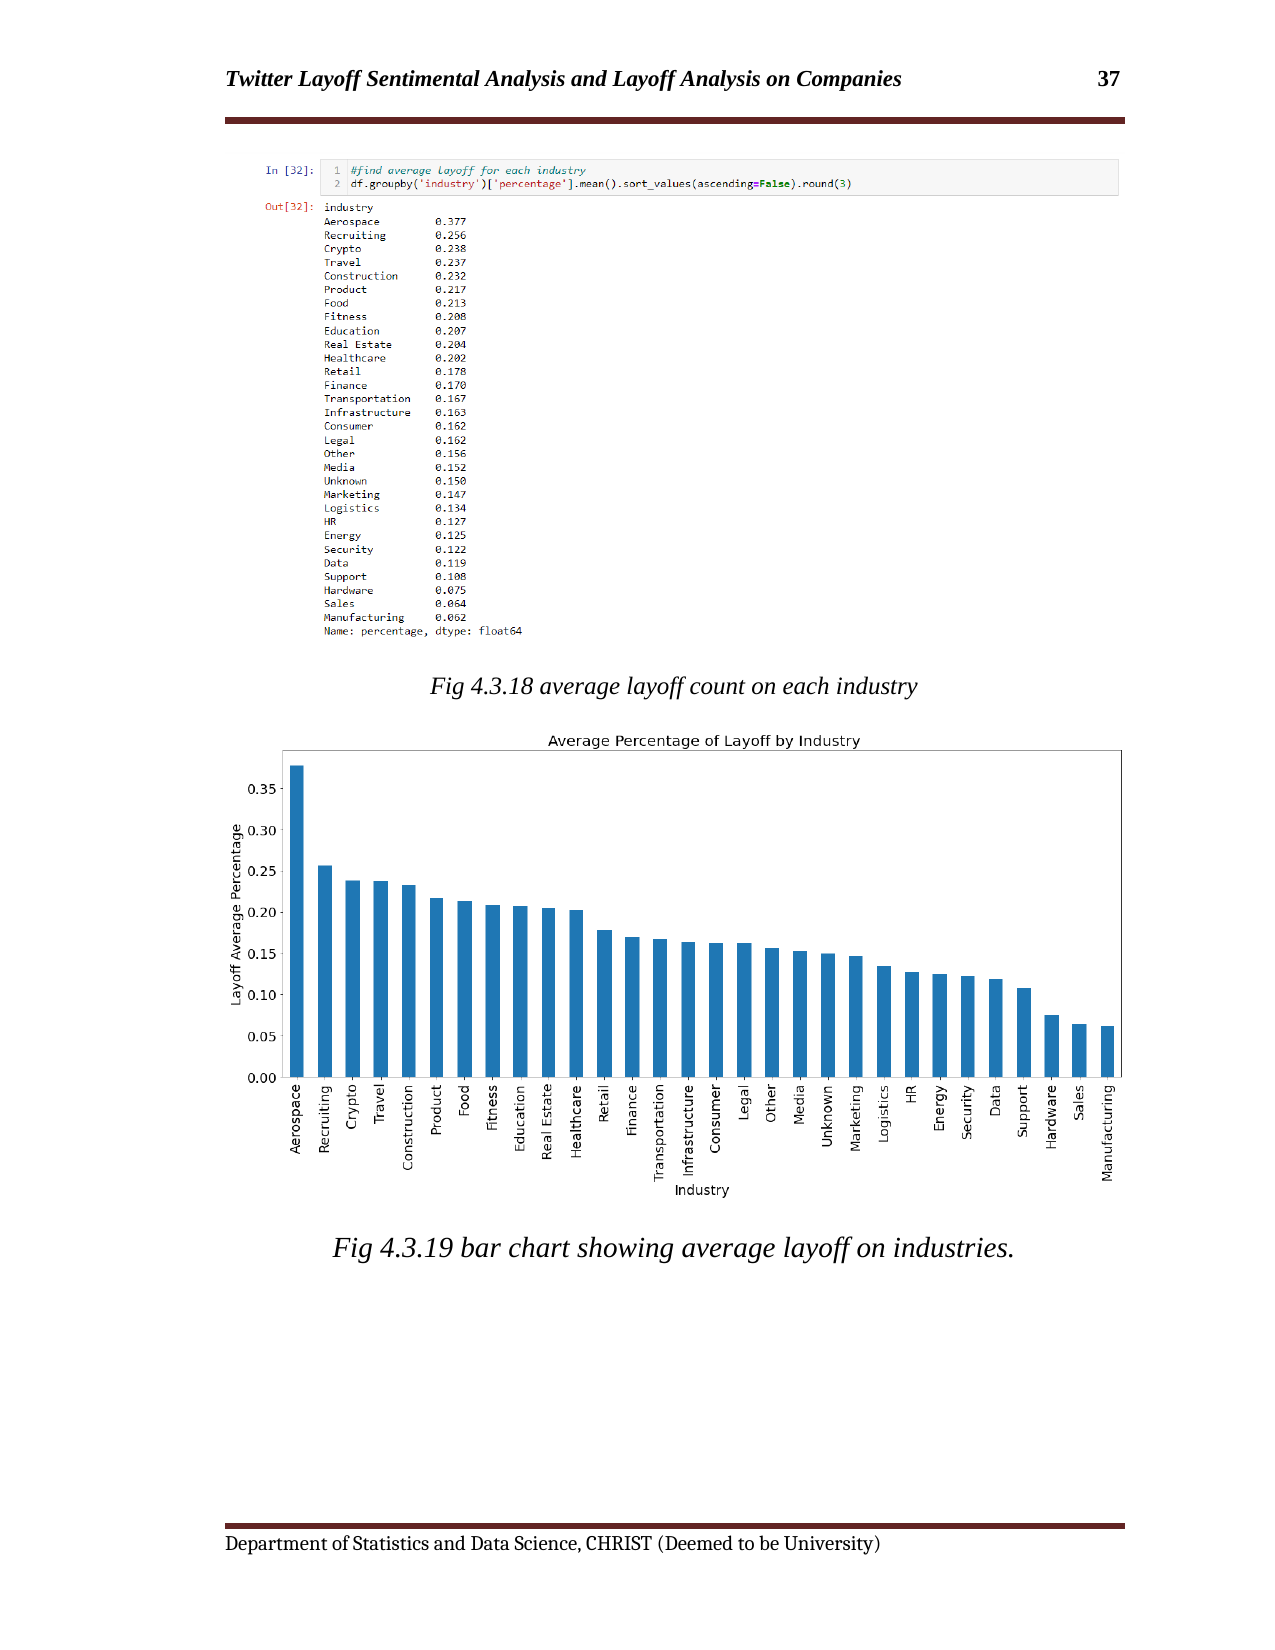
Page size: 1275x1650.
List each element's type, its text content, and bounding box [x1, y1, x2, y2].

text Fig 4.3.19 bar chart showing average layoff on industries. [225, 1230, 1125, 1264]
picture [225, 152, 1125, 642]
text Fig 4.3.18 average layoff count on each industry [225, 671, 1125, 700]
picture [225, 729, 1125, 1202]
